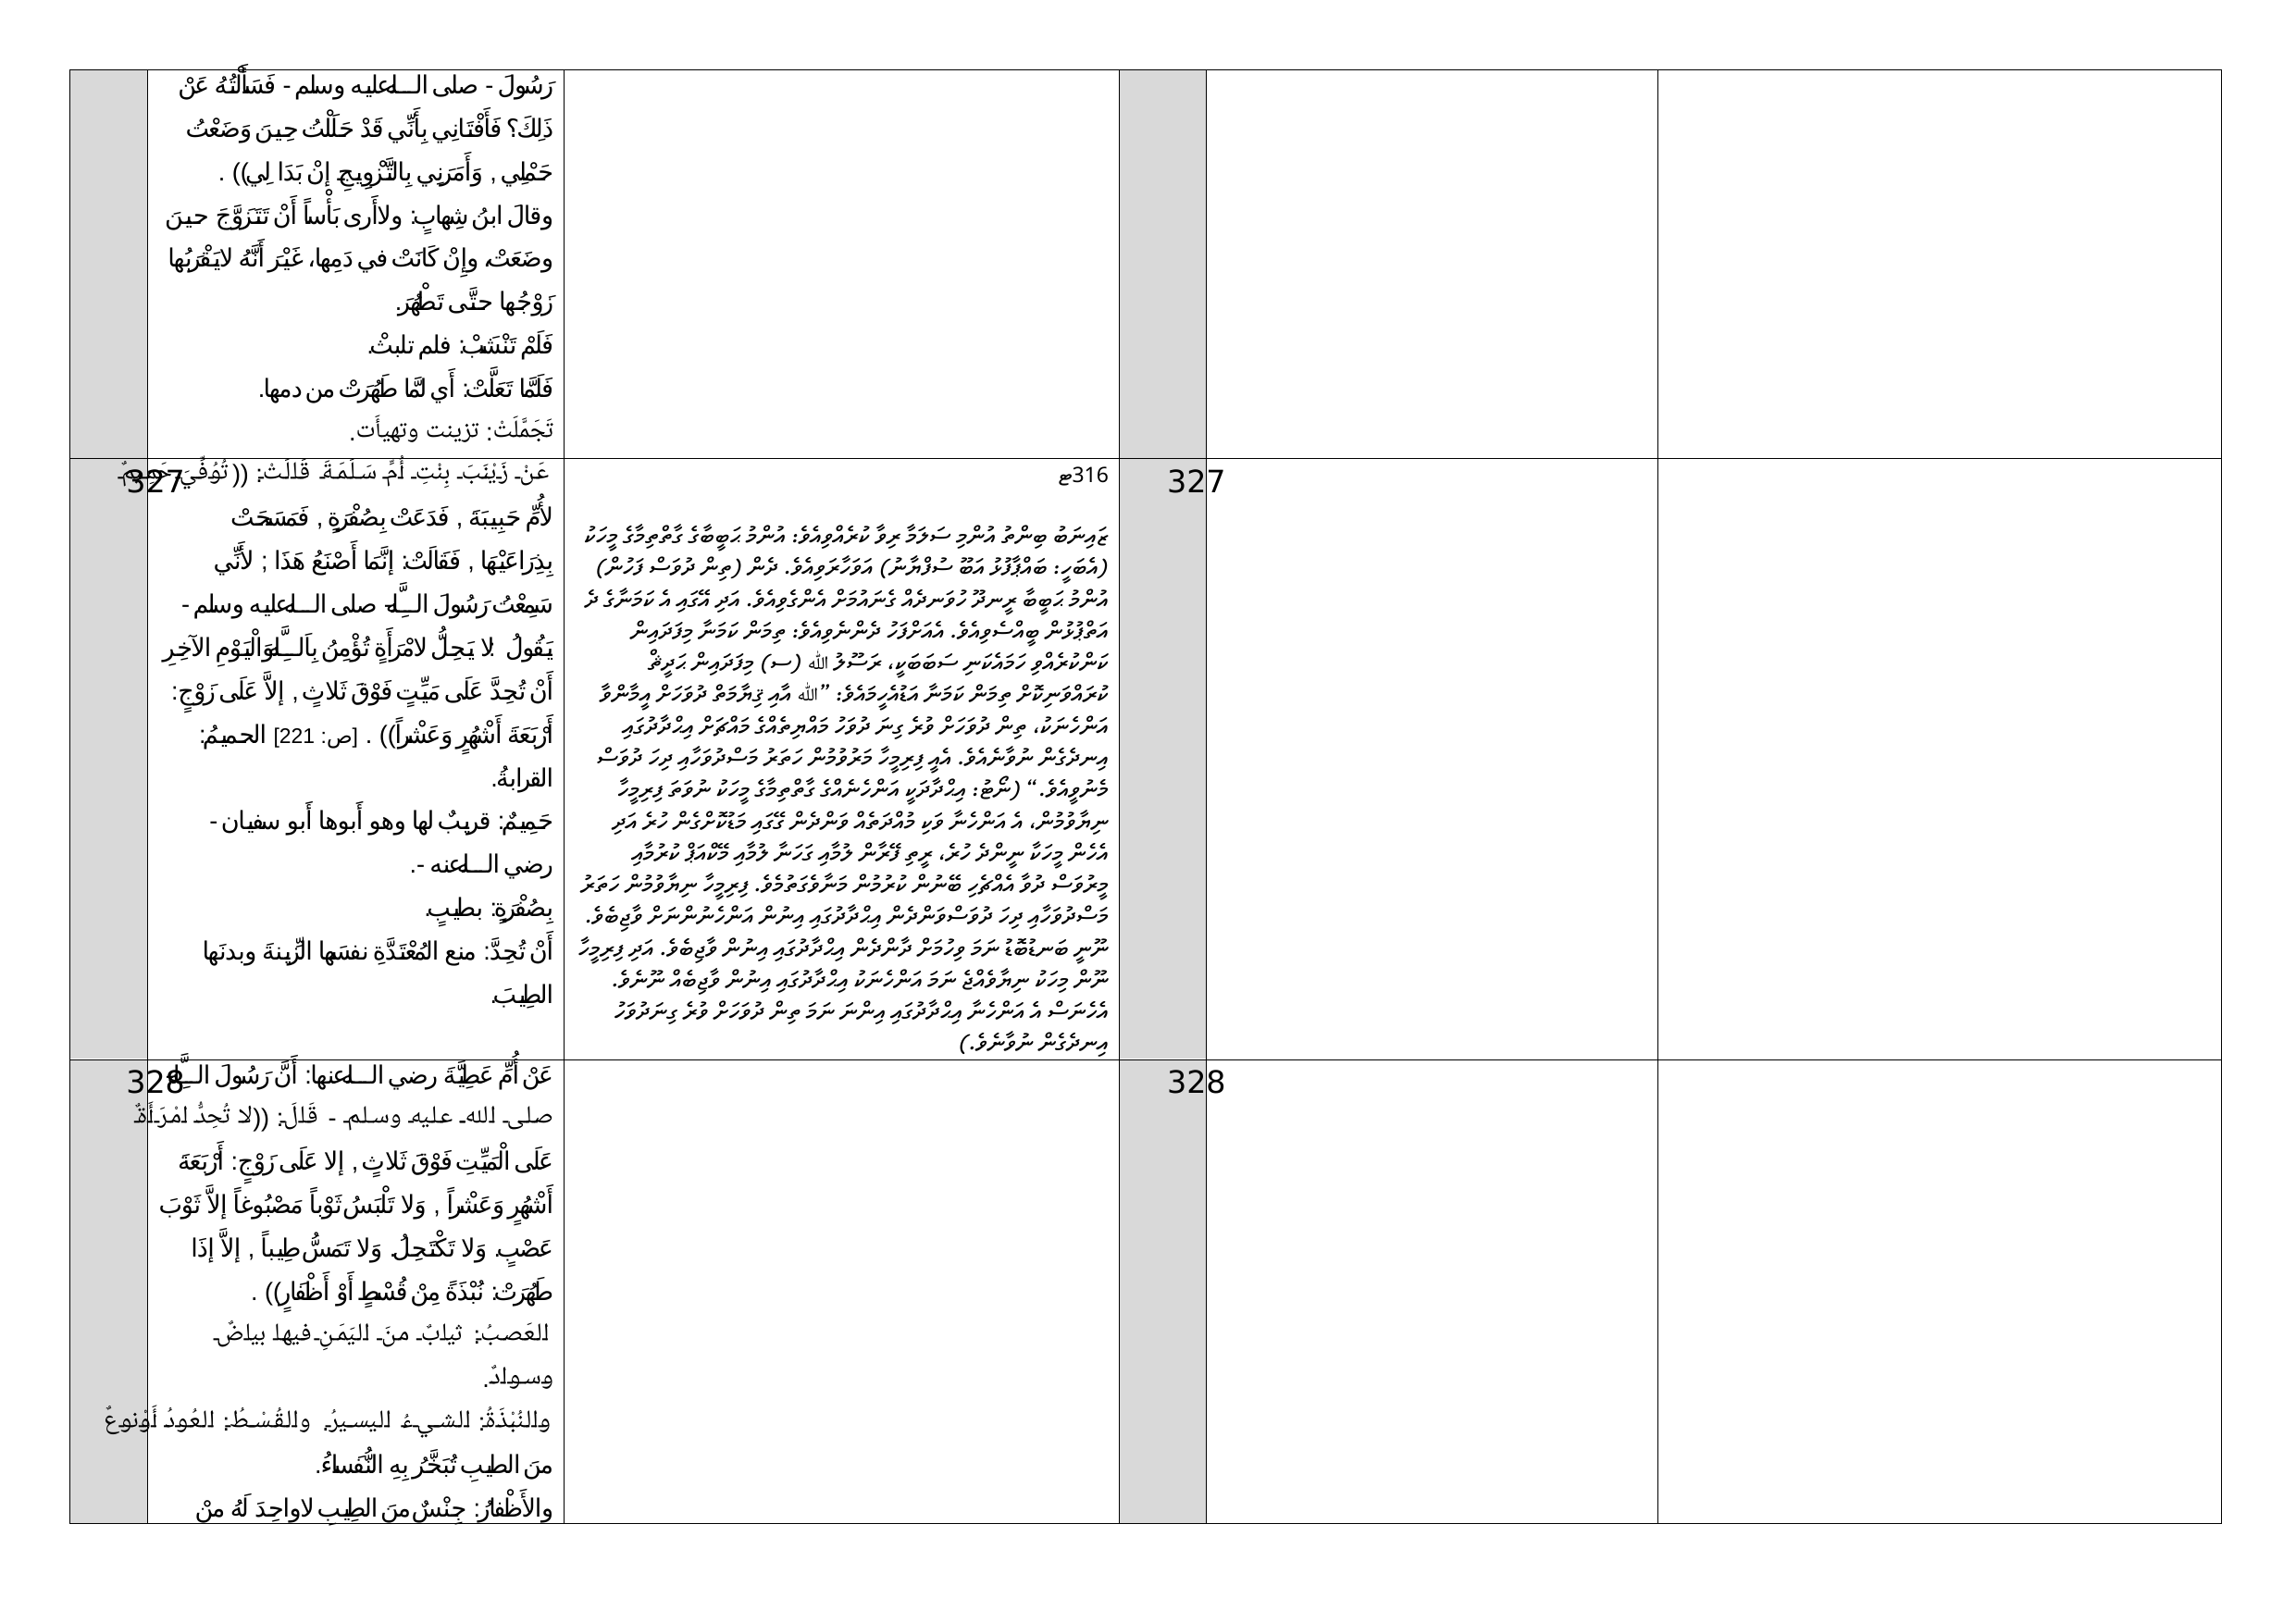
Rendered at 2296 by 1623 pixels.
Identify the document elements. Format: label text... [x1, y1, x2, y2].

table_cell [1120, 459, 1206, 1059]
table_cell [148, 1060, 564, 1523]
table_cell [1207, 459, 1657, 1059]
table_cell [1207, 1060, 1657, 1523]
table_cell [1658, 1060, 2221, 1523]
table_cell عَنْ زَيْنَبَ بِنْتِ أُمِّ سَلَمَةَ قَالَتْ: ((تُوُفِّيَ حَمِيمٌ لأُمِّ حَبِيبَةَ , فَدَعَتْ بِصُفْرَةٍ , فَمَسَحَتْ بِذِرَاعَيْهَا , فَقَالَتْ: إنَّمَا أَصْنَعُ هَذَا ; لأَنِّي سَمِعْتُ رَسُولَ اللَّهِ - صلى الله عليه وسلم - يَقُولُ: لا يَحِلُّ لامْرَأَةٍ تُؤْمِنُ بِاَللَّهِ وَالْيَوْمِ الآخِرِ أَنْ تُحِدَّ عَلَى مَيِّتٍ فَوْقَ ثَلاثٍ , إلاَّ عَلَى زَوْجٍ: أَرْبَعَةَ أَشْهُرٍ وَعَشْراً)) . [ص: 221] الحميمُ: القرابةُ. حَمِيمٌ: قريبٌ لها وهو أَبوها أَبو سفيان - رضي الله عنه -. بِصُفْرَةٍ: بطيبٍ. أَنْ تُحِدَّ: منع المُعْتَدَّةِ نفسَها الزِّينةَ وبدنَها الطِيبَ. [148, 459, 564, 1059]
table_cell [70, 70, 147, 458]
table_cell [1658, 70, 2221, 458]
table_cell 316ޓ ޒައިނަބު ބިންތު އުންމި ސަލަމާ ރިވާ ކުރެއްވިއެވެ: އުންމު ޙަބީބާގެ ގާތްތިމާގެ މީހަކު (އެބަހީ: ބައްޕާފުޅު އަބޫ ސުފްޔާނު) އަވަހާރަވިއެވެ. ދެން (ތިން ދުވަސް ފަހުން) އުންމު ޙަބީބާ ރީނދޫ ހުވަނދެއް ގެނައުމަށް އެންގެވިއެވެ. އަދި އޭގައި އެ ކަމަނާގެ ދެ އަތްޕުޅުން ބީއްސެވިއެވެ. އެއަށްފަހު ދެންނެވިއެވެ: ތިމަން ކަމަނާ މިފަދައިން ކަންކުރެއްވި ހަމައެކަނި ސަބަބަކީ، ރަސޫލު ﷲ (ސ) މިފަދައިން ޙަދީޘް ކުރައްވަނިކޮށް ތިމަން ކަމަނާ އަޑުއެހީމައެވެ: ”ﷲ އާއި ޤިޔާމަތް ދުވަހަށް އީމާންވާ އަންހެނަކު، ތިން ދުވަހަށް ވުރެ ގިނަ ދުވަހު މައްޔިތެއްގެ މައްޗަށް އިޙްދާދުގައި އިނދެގެން ނުވާނެއެވެ. އެއީ ފިރިމީހާ މަރުވުމުން ހަތަރު މަސްދުވަހާއި ދިހަ ދުވަސް މެނުވީއެވެ.“ (ނޯޓު: އިޙްދާދަކީ އަންހެނެއްގެ ގާތްތިމާގެ މީހަކު ނުވަތަ ފިރިމީހާ ނިޔާވުމުން، އެ އަންހެނާ ވަކި މުއްދަތެއް ވަންދެން ގޭގައި މަޑުކޮށްގެން ހުރެ އަދި އެހެން މީހަކާ ނީންދެ ހުރެ، ރީތި ފޭރާން ލުމާއި ގަހަނާ ލުމާއި މޭކްއަޕް ކުރުމާއި މީރުވަސް ދުވާ އެއްޗެހި ބޭނުން ކުރުމުން މަނާވެގަތުމެވެ. ފިރިމީހާ ނިޔާވުމުން ހަތަރު މަސްދުވަހާއި ދިހަ ދުވަސްވަންދެން އިޙްދާދުގައި އިނުން އަންހެނުންނަށް ވާޖިބެވެ. ނޫނީ ބަނޑުބޮޑު ނަމަ ވިހުމަށް ދާންދެން އިޙްދާދުގައި އިނުން ވާޖިބެވެ. އަދި ފިރިމީހާ ނޫން މިހަކު ނިޔާވެއްޖެ ނަމަ އަންހެނަކު އިޙްދާދުގައި އިނުން ވާޖިބެއް ނޫނެވެ. އެހެނަސް އެ އަންހެނާ އިޙްދާދުގައި އިންނަ ނަމަ ތިން ދުވަހަށް ވުރެ ގިނަދުވަހު އިނދެގެން ނުވާނެވެ.) [565, 459, 1119, 1059]
table_cell [1120, 70, 1206, 458]
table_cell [148, 70, 564, 458]
table_cell [1207, 70, 1657, 458]
table_cell [565, 1060, 1119, 1523]
table_cell [70, 459, 147, 1059]
table_cell [1658, 459, 2221, 1059]
table_cell [70, 1060, 147, 1523]
table_cell [565, 70, 1119, 458]
table_cell [1120, 1060, 1206, 1523]
